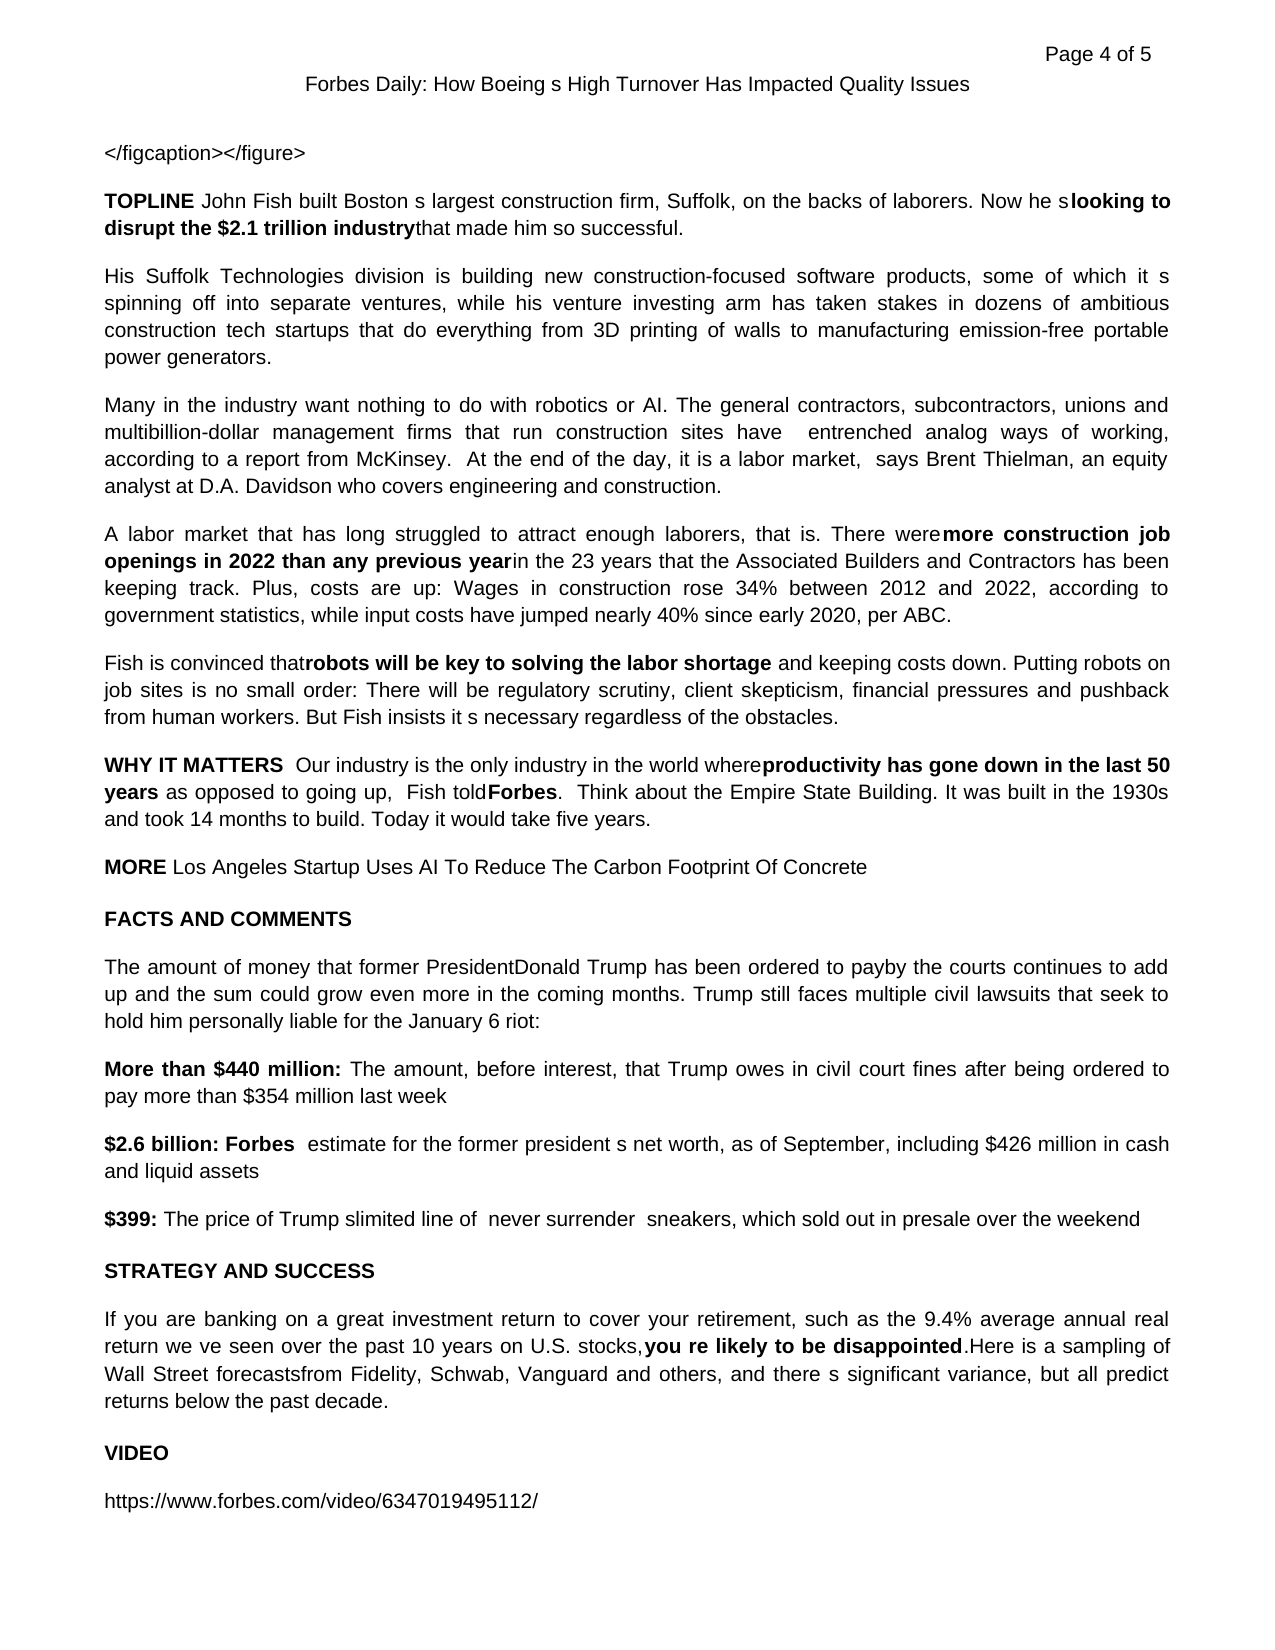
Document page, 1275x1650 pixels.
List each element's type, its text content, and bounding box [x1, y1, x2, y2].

text FACTS AND COMMENTS [104, 904, 1171, 931]
text The amount of money that former PresidentDonald Trump has been ordered to payby the courts continues to add up and the sum could grow even more in the coming months. Trump still faces multiple civil lawsuits that seek to hold him personally liable for the January 6 riot: [104, 952, 1171, 1033]
text $399: The price of Trump slimited line of never surrender sneakers, which sold out in presale over the weekend [104, 1204, 1171, 1231]
text </figcaption></figure> [104, 137, 1171, 164]
text TOPLINE John Fish built Boston s largest construction firm, Suffolk, on the backs of laborers. Now he slooking to disrupt the $2.1 trillion industrythat made him so successful. [104, 185, 1171, 239]
text https://www.forbes.com/video/6347019495112/ [104, 1485, 1171, 1512]
text More than $440 million: The amount, before interest, that Trump owes in civil court fines after being ordered to pay more than $354 million last week [104, 1054, 1171, 1108]
text His Suffolk Technologies division is building new construction-focused software products, some of which it s spinning off into separate ventures, while his venture investing arm has taken stakes in dozens of ambitious construction tech startups that do everything from 3D printing of walls to manufacturing emission-free portable power generators. [104, 260, 1171, 369]
text $2.6 billion: Forbes estimate for the former president s net worth, as of September, including $426 million in cash and liquid assets [104, 1129, 1171, 1183]
text WHY IT MATTERS Our industry is the only industry in the world whereproductivity has gone down in the last 50 years as opposed to going up, Fish toldForbes. Think about the Empire State Building. It was built in the 1930s and took 14 months to build. Today it would take five years. [104, 750, 1171, 831]
text Many in the industry want nothing to do with robotics or AI. The general contractors, subcontractors, unions and multi­billion-dollar management firms that run construction sites have entrenched analog ways of working, according to a report from McKinsey. At the end of the day, it is a labor market, says Brent Thielman, an equity analyst at D.A. Davidson who covers engineering and construction. [104, 389, 1171, 498]
text STRATEGY AND SUCCESS [104, 1256, 1171, 1283]
text VIDEO [104, 1437, 1171, 1464]
text If you are banking on a great investment return to cover your retirement, such as the 9.4% average annual real return we ve seen over the past 10 years on U.S. stocks,you re likely to be disappointed.Here is a sampling of Wall Street forecastsfrom Fidelity, Schwab, Vanguard and others, and there s significant variance, but all predict returns below the past decade. [104, 1304, 1171, 1412]
text Fish is convinced thatrobots will be key to solving the labor shortage and keeping costs down. Putting robots on job sites is no small order: There will be regulatory scrutiny, client skepticism, financial pressures and pushback from human wor­kers. But Fish insists it s necessary regardless of the obstacles. [104, 648, 1171, 729]
text MORE Los Angeles Startup Uses AI To Reduce The Carbon Footprint Of Concrete [104, 852, 1171, 879]
text A labor market that has long struggled to attract enough laborers, that is. There weremore construction job openings in 2022 than any previous yearin the 23 years that the Associated Builders and Contractors has been keeping track. Plus, costs are up: Wages in construction rose 34% between 2012 and 2022, according to government statistics, while input costs have jumped nearly 40% since early 2020, per ABC. [104, 519, 1171, 627]
